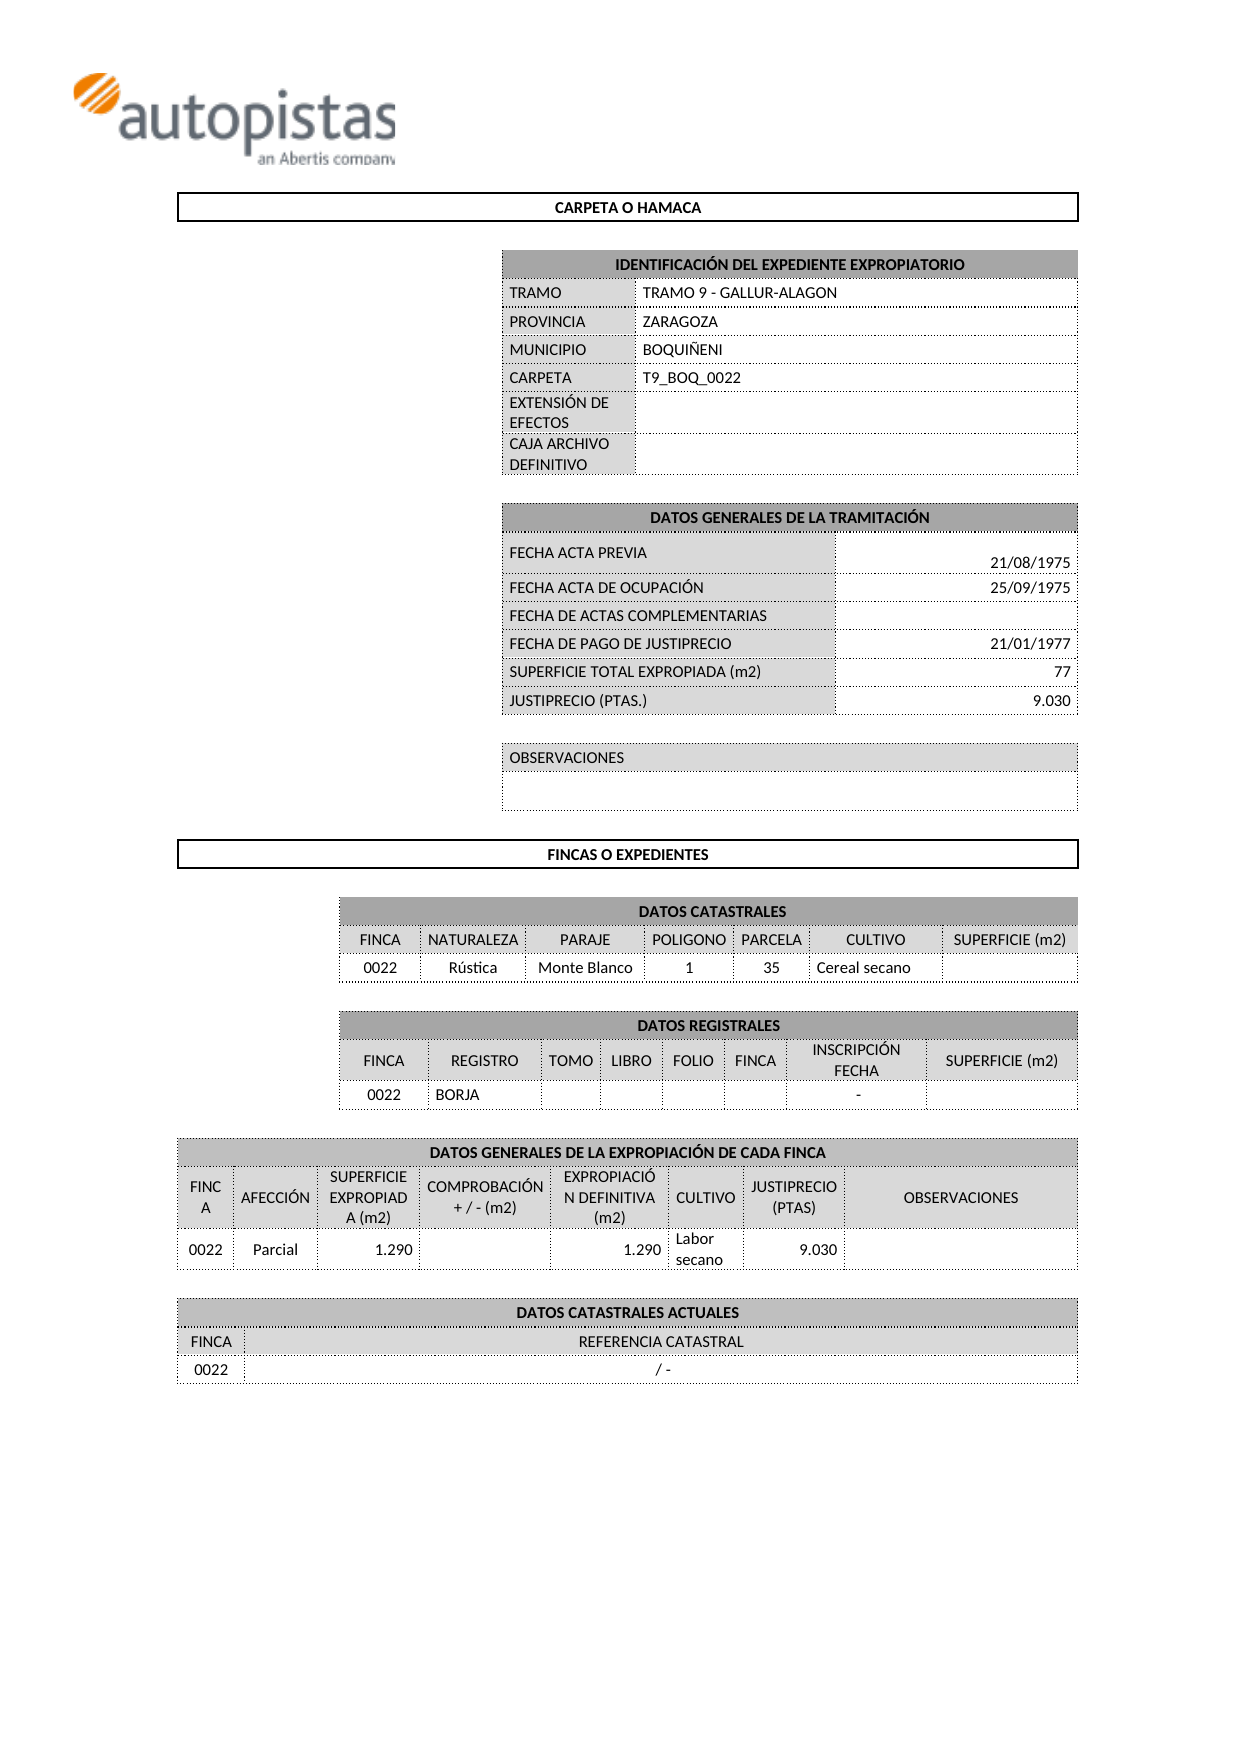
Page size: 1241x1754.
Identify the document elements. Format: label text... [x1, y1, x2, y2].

table_cell [662, 1080, 724, 1108]
table_cell JUSTIPRECIO (PTAS) [744, 1166, 844, 1228]
table_cell FINCA [178, 1326, 244, 1354]
table_cell BOQUIÑENI [635, 335, 1078, 363]
table_cell 1 [645, 953, 734, 981]
table_cell SUPERFICIE TOTAL EXPROPIADA (m2) [502, 658, 835, 686]
table_cell CAJA ARCHIVO DEFINITIVO [502, 433, 635, 474]
table_cell 25/09/1975 [835, 573, 1078, 601]
table_cell MUNICIPIO [502, 335, 635, 363]
table_cell [844, 1228, 1078, 1269]
table_cell [541, 1080, 600, 1108]
table_cell PARAJE [526, 925, 645, 953]
table_cell [835, 601, 1078, 629]
table_cell CULTIVO [668, 1166, 744, 1228]
table_cell FECHA DE ACTAS COMPLEMENTARIAS [502, 601, 835, 629]
table_cell CARPETA [502, 363, 635, 391]
table_cell CULTIVO [809, 925, 942, 953]
table_cell REFERENCIA CATASTRAL [244, 1326, 1078, 1354]
table_header CARPETA O HAMACA [179, 194, 1077, 220]
table_cell 9.030 [835, 686, 1078, 714]
table_cell TRAMO 9 - GALLUR-ALAGON [635, 278, 1078, 306]
table_cell 0022 [178, 1228, 233, 1269]
table_header FINCAS O EXPEDIENTES [179, 841, 1077, 867]
table_cell POLIGONO [645, 925, 734, 953]
table_header DATOS REGISTRALES [340, 1011, 1078, 1039]
table_header DATOS GENERALES DE LA TRAMITACIÓN [502, 503, 1078, 531]
table_cell COMPROBACIÓN + / - (m2) [420, 1166, 551, 1228]
table_cell T9_BOQ_0022 [635, 363, 1078, 391]
table_header IDENTIFICACIÓN DEL EXPEDIENTE EXPROPIATORIO [502, 250, 1078, 278]
table_cell [635, 391, 1078, 432]
table_cell Monte Blanco [526, 953, 645, 981]
table_cell 0022 [340, 1080, 428, 1108]
table_cell [420, 1228, 551, 1269]
table_cell [635, 433, 1078, 474]
table_cell PROVINCIA [502, 306, 635, 334]
table_cell [600, 1080, 662, 1108]
table_header DATOS GENERALES DE LA EXPROPIACIÓN DE CADA FINCA [178, 1138, 1078, 1166]
table_cell 1.290 [317, 1228, 420, 1269]
table_cell EXTENSIÓN DE EFECTOS [502, 391, 635, 432]
table_cell FECHA DE PAGO DE JUSTIPRECIO [502, 629, 835, 657]
table_cell FINCA [340, 925, 421, 953]
table_cell NATURALEZA [421, 925, 526, 953]
table_cell SUPERFICIE (m2) [926, 1039, 1078, 1080]
table_cell [942, 953, 1078, 981]
table_cell SUPERFICIE EXPROPIADA (m2) [317, 1166, 420, 1228]
table_cell FECHA ACTA PREVIA [502, 531, 835, 573]
table_cell REGISTRO [428, 1039, 541, 1080]
table_cell PARCELA [734, 925, 809, 953]
table_cell JUSTIPRECIO (PTAS.) [502, 686, 835, 714]
table_cell FOLIO [662, 1039, 724, 1080]
table_cell [502, 771, 1078, 810]
table_cell Parcial [233, 1228, 317, 1269]
table_cell INSCRIPCIÓN FECHA [787, 1039, 926, 1080]
table_cell EXPROPIACIÓN DEFINITIVA (m2) [551, 1166, 668, 1228]
table_cell / - [244, 1355, 1078, 1383]
table_cell - [787, 1080, 926, 1108]
table_cell 9.030 [744, 1228, 844, 1269]
table_cell AFECCIÓN [233, 1166, 317, 1228]
table_header DATOS CATASTRALES [340, 897, 1078, 925]
table_cell 21/01/1977 [835, 629, 1078, 657]
table_cell Rústica [421, 953, 526, 981]
table_cell LIBRO [600, 1039, 662, 1080]
table_cell [724, 1080, 787, 1108]
table_cell ZARAGOZA [635, 306, 1078, 334]
table_header DATOS CATASTRALES ACTUALES [178, 1298, 1078, 1326]
table_cell 1.290 [551, 1228, 668, 1269]
table_cell BORJA [428, 1080, 541, 1108]
table_cell FECHA ACTA DE OCUPACIÓN [502, 573, 835, 601]
table_cell OBSERVACIONES [844, 1166, 1078, 1228]
table_cell FINCA [178, 1166, 233, 1228]
table_cell 21/08/1975 [835, 531, 1078, 573]
table_cell Cereal secano [809, 953, 942, 981]
table_header [902, 743, 1078, 771]
table_cell 35 [734, 953, 809, 981]
table_cell FINCA [340, 1039, 428, 1080]
table_cell TRAMO [502, 278, 635, 306]
table_cell 0022 [178, 1355, 244, 1383]
table_header OBSERVACIONES [502, 743, 902, 771]
table_cell [926, 1080, 1078, 1108]
table_cell 77 [835, 658, 1078, 686]
table_cell FINCA [724, 1039, 787, 1080]
table_cell Labor secano [668, 1228, 744, 1269]
table_cell SUPERFICIE (m2) [942, 925, 1078, 953]
table_cell TOMO [541, 1039, 600, 1080]
table_cell 0022 [340, 953, 421, 981]
